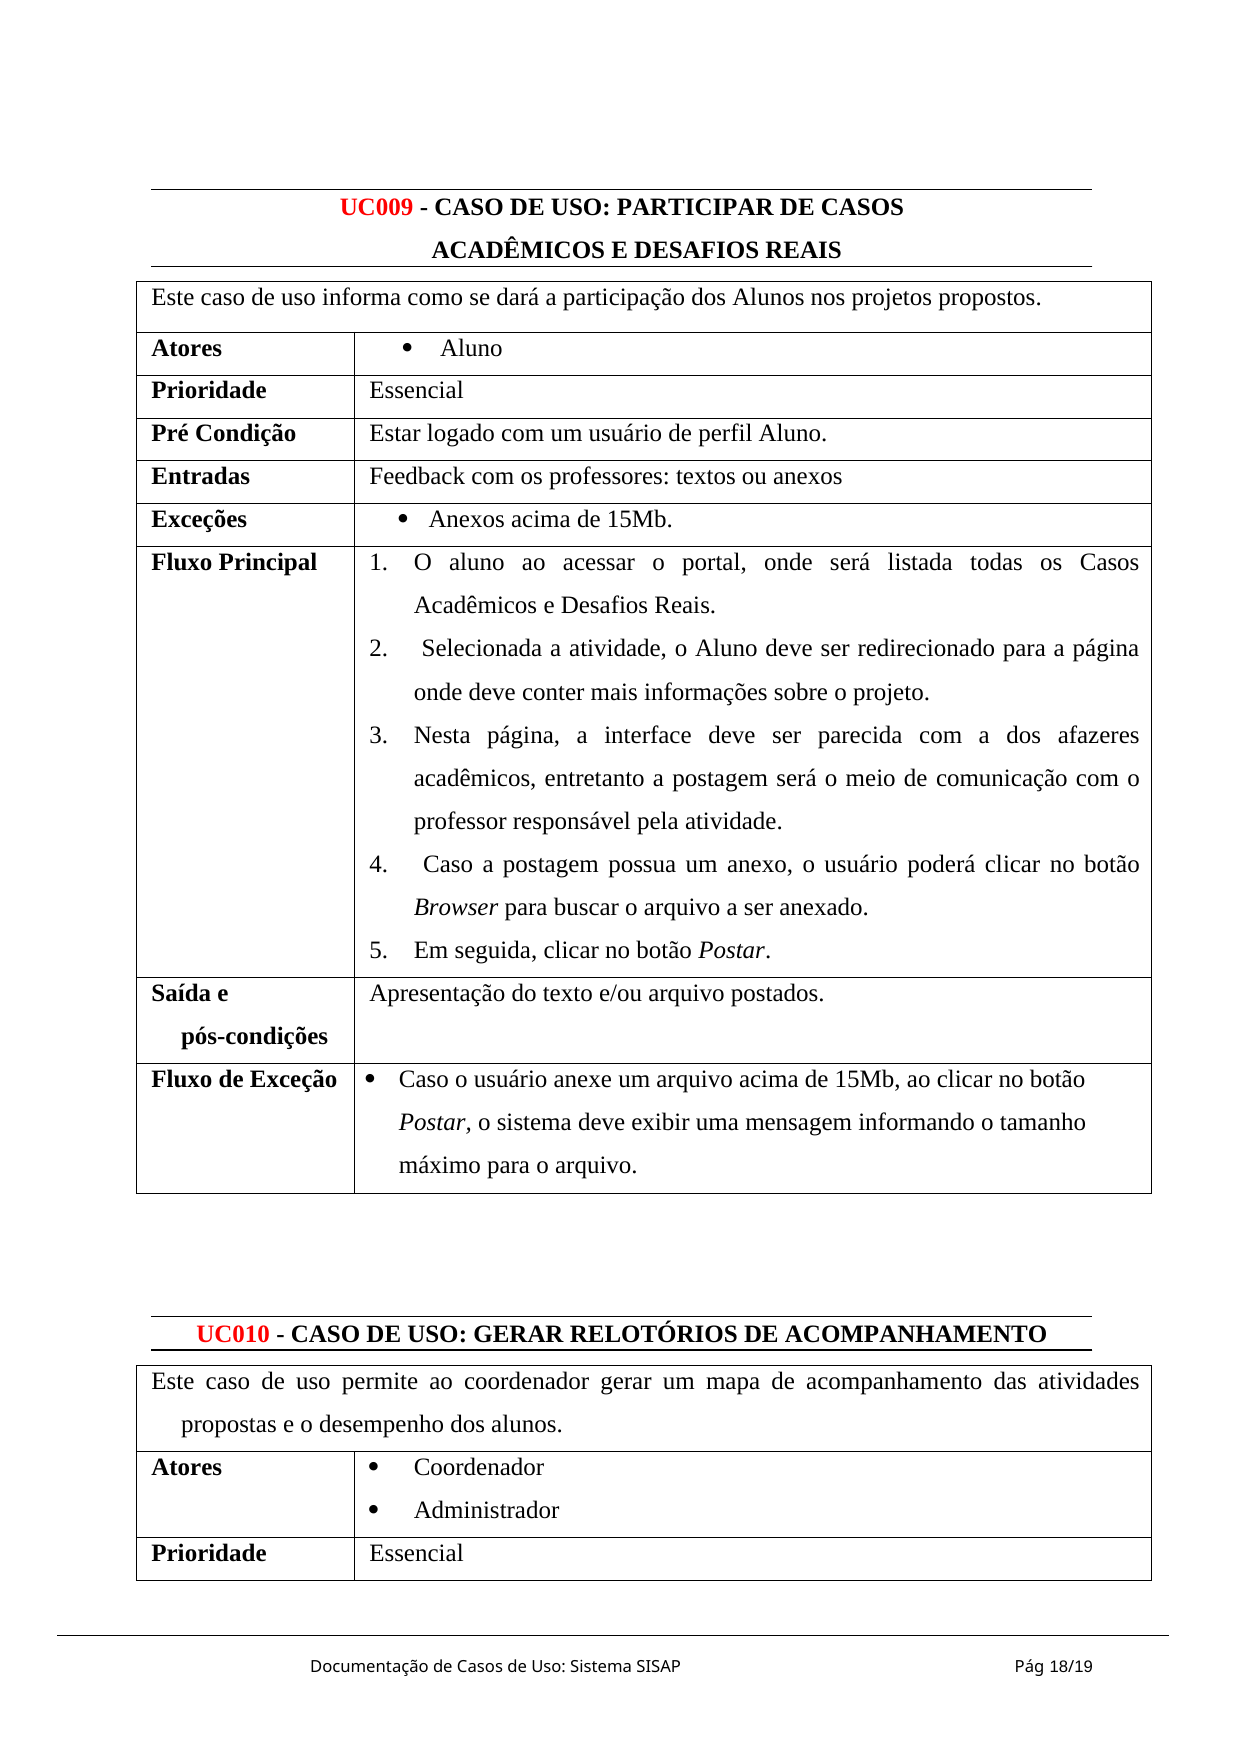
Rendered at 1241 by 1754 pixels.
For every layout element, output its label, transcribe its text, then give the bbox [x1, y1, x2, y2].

table_cell Fluxo Principal [137, 547, 354, 977]
table_cell Feedback com os professores: textos ou anexos [355, 461, 1151, 503]
table_cell Fluxo de Exceção [137, 1064, 354, 1192]
table_cell Saída e pós-condições [137, 978, 354, 1063]
table_cell O aluno ao acessar o portal, onde será listada todas os Casos Acadêmicos e Desafios Reais. Selecionada a atividade, o Aluno deve ser redirecionado para a página onde deve conter mais informações sobre o projeto. Nesta página, a interface deve ser parecida com a dos afazeres acadêmicos, entretanto a postagem será o meio de comunicação com o professor responsável pela atividade. Caso a postagem possua um anexo, o usuário poderá clicar no botão Browser para buscar o arquivo a ser anexado. Em seguida, clicar no botão Postar. [355, 547, 1151, 977]
table_cell Anexos acima de 15Mb. [355, 504, 1151, 546]
table_header Este caso de uso informa como se dará a participação dos Alunos nos projetos propostos. [137, 282, 1151, 332]
table_cell Estar logado com um usuário de perfil Aluno. [355, 419, 1151, 460]
table_cell Atores [137, 1452, 354, 1537]
table_cell Exceções [137, 504, 354, 546]
text UC010 - CASO DE USO: GERAR RELOTÓRIOS DE ACOMPANHAMENTO [151, 1317, 1092, 1349]
table_cell Atores [137, 333, 354, 374]
table_cell Apresentação do texto e/ou arquivo postados. [355, 978, 1151, 1063]
text UC009 - CASO DE USO: PARTICIPAR DE CASOS ACADÊMICOS E DESAFIOS REAIS [151, 190, 1092, 266]
table_cell Entradas [137, 461, 354, 503]
table_header Este caso de uso permite ao coordenador gerar um mapa de acompanhamento das atividades propostas e o desempenho dos alunos. [137, 1366, 1151, 1451]
table_cell Pré Condição [137, 419, 354, 460]
table_cell Caso o usuário anexe um arquivo acima de 15Mb, ao clicar no botão Postar, o sistema deve exibir uma mensagem informando o tamanho máximo para o arquivo. [355, 1064, 1151, 1192]
table_cell Aluno [355, 333, 1151, 374]
table_cell Coordenador Administrador [355, 1452, 1151, 1537]
table_cell Essencial [355, 376, 1151, 417]
table_cell Essencial [355, 1538, 1151, 1580]
table_cell Prioridade [137, 376, 354, 417]
table_cell Prioridade [137, 1538, 354, 1580]
